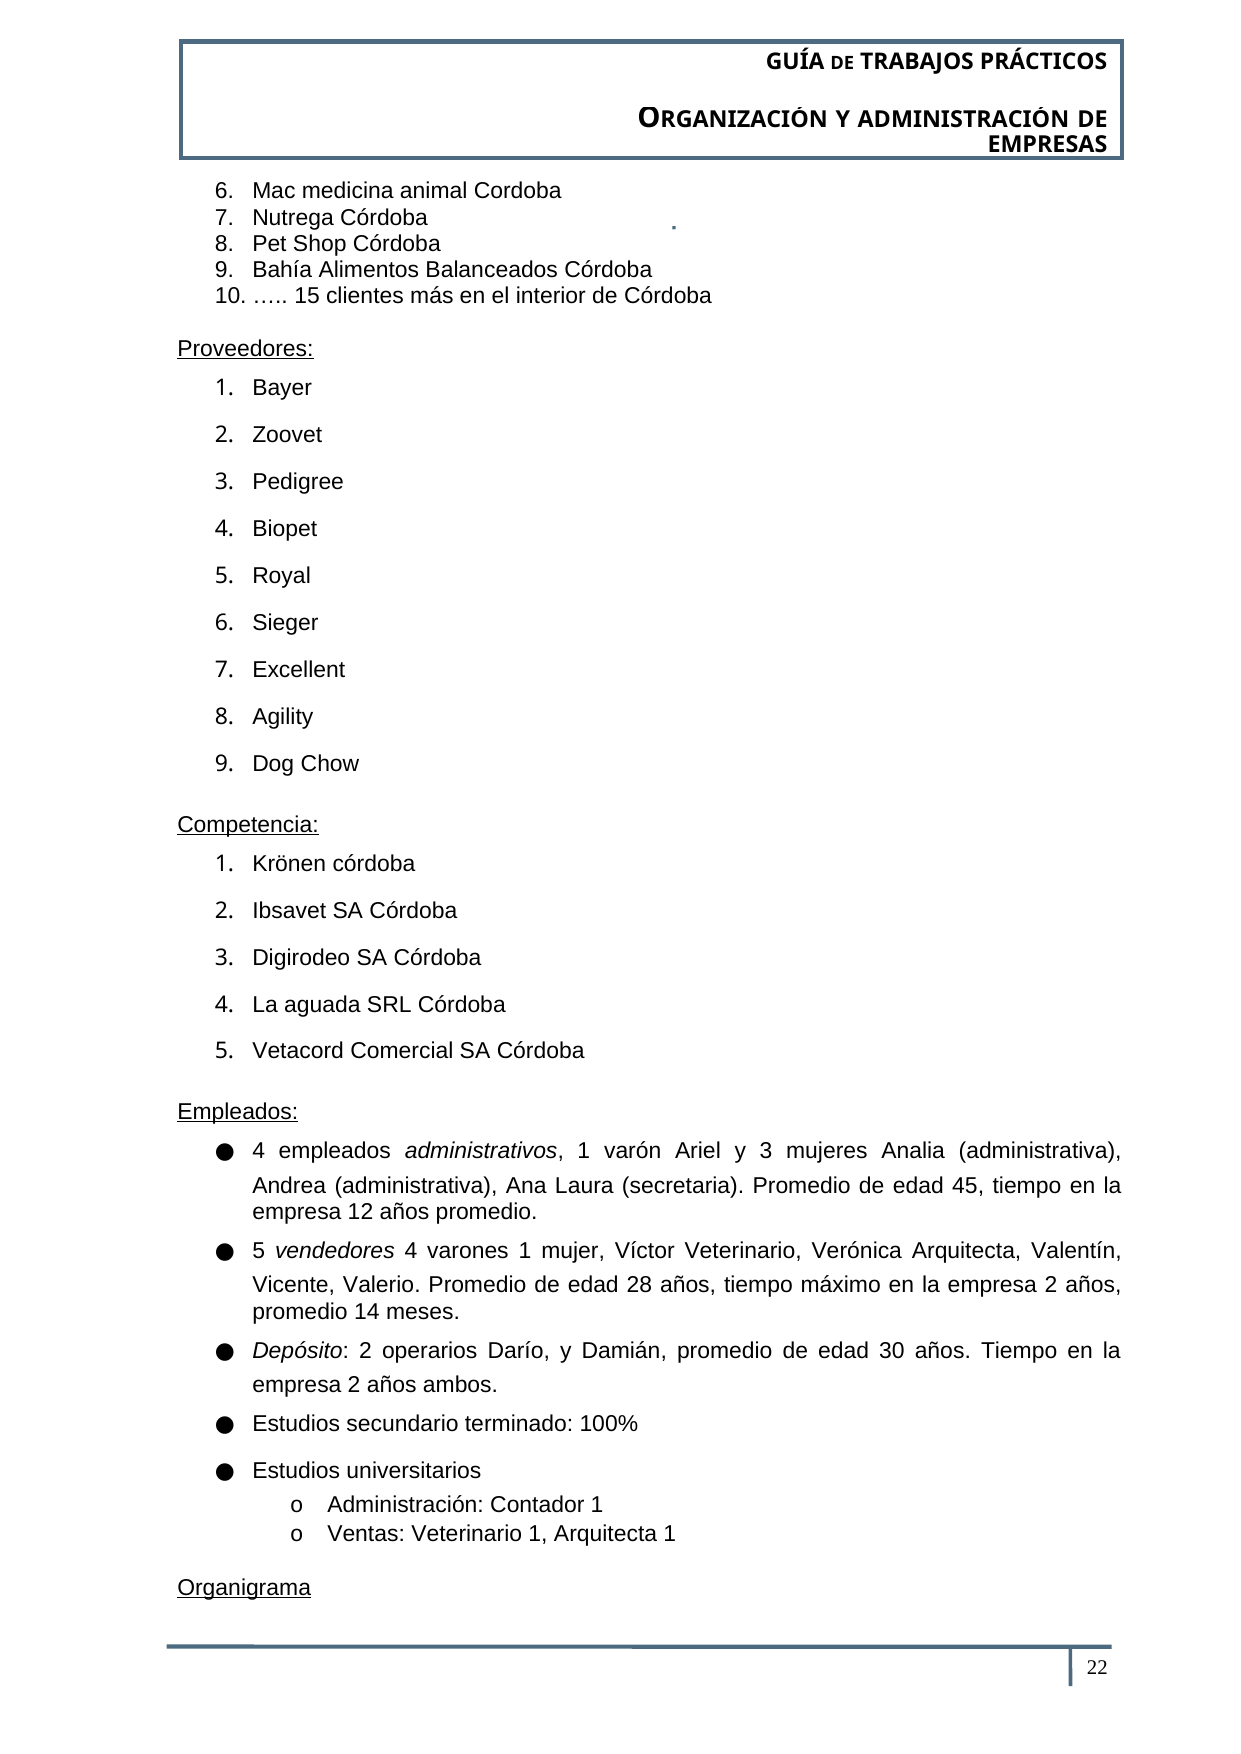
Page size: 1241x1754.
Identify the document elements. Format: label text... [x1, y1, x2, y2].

text Competencia: [177, 811, 1122, 837]
list Zoovet [214, 408, 1122, 456]
list Dog Chow [214, 737, 1122, 784]
list Bayer [214, 362, 1122, 408]
list Royal [214, 549, 1122, 596]
list Vetacord Comercial SA Córdoba [214, 1025, 1122, 1072]
list Biopet [214, 502, 1122, 549]
list Pet Shop Córdoba [214, 230, 1122, 256]
list Nutrega Córdoba [214, 203, 1122, 230]
text Proveedores: [177, 335, 1122, 362]
list Excellent [214, 643, 1122, 690]
list La aguada SRL Córdoba [214, 978, 1122, 1025]
list Digirodeo SA Córdoba [214, 931, 1122, 978]
list Estudios universitarios [214, 1444, 1122, 1491]
list Sieger [214, 596, 1122, 643]
list ….. 15 clientes más en el interior de Córdoba [214, 282, 1122, 309]
list 4 empleados administrativos, 1 varón Ariel y 3 mujeres Analia (administrativa), Andrea (administrativa), Ana Laura (secretaria). Promedio de edad 45, tiempo en la empresa 12 años promedio. [214, 1125, 1122, 1224]
text Organigrama [177, 1574, 1122, 1601]
text Empleados: [177, 1098, 1122, 1125]
list Administración: Contador 1 [289, 1491, 1122, 1520]
list 5 vendedores 4 varones 1 mujer, Víctor Veterinario, Verónica Arquitecta, Valentín, Vicente, Valerio. Promedio de edad 28 años, tiempo máximo en la empresa 2 años, promedio 14 meses. [214, 1224, 1122, 1324]
list Agility [214, 690, 1122, 737]
list Krönen córdoba [214, 837, 1122, 884]
list Estudios secundario terminado: 100% [214, 1397, 1122, 1444]
list Pedigree [214, 456, 1122, 502]
list Bahía Alimentos Balanceados Córdoba [214, 256, 1122, 282]
list Ibsavet SA Córdoba [214, 884, 1122, 931]
list Ventas: Veterinario 1, Arquitecta 1 [289, 1520, 1122, 1548]
list Mac medicina animal Cordoba [214, 177, 1122, 203]
list Depósito: 2 operarios Darío, y Damián, promedio de edad 30 años. Tiempo en la empresa 2 años ambos. [214, 1324, 1122, 1397]
